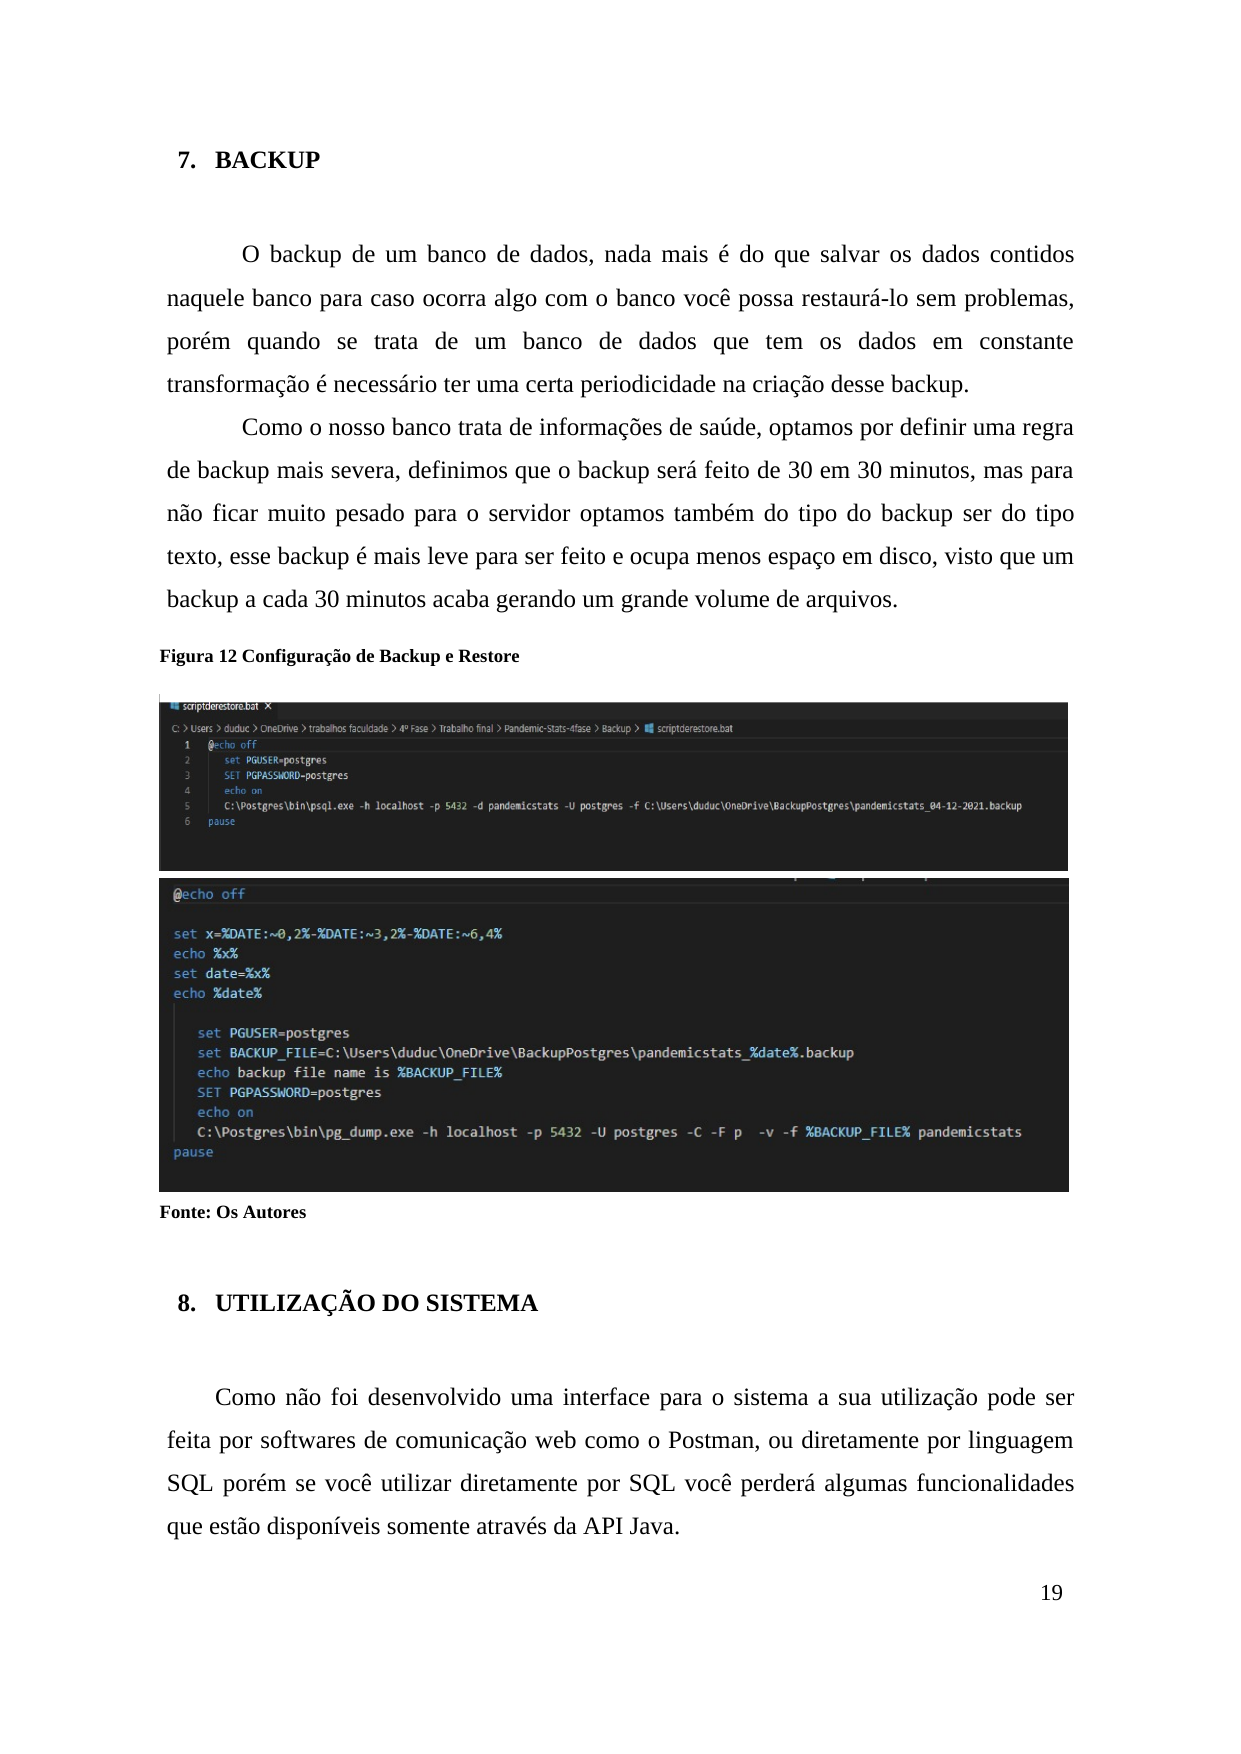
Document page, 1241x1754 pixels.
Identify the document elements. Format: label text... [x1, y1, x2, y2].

text Como não foi desenvolvido uma interface para o sistema a sua utilização pode ser feita por softwares de comunicação web como o Postman, ou diretamente por linguagem SQL porém se você utilizar diretamente por SQL você perderá algumas funcionalidades que estão disponíveis somente através da API Java. [167, 1382, 1076, 1540]
subtitle BACKUP [177, 145, 1076, 174]
picture [159, 703, 1068, 871]
text Como o nosso banco trata de informações de saúde, optamos por definir uma regra de backup mais severa, definimos que o backup será feito de 30 em 30 minutos, mas para não ficar muito pesado para o servidor optamos também do tipo do backup ser do tipo texto, esse backup é mais leve para ser feito e ocupa menos espaço em disco, visto que um backup a cada 30 minutos acaba gerando um grande volume de arquivos. [167, 412, 1076, 613]
text O backup de um banco de dados, nada mais é do que salvar os dados contidos naquele banco para caso ocorra algo com o banco você possa restaurá-lo sem problemas, porém quando se trata de um banco de dados que tem os dados em constante transformação é necessário ter uma certa periodicidade na criação desse backup. [167, 239, 1076, 398]
picture [159, 878, 1069, 1192]
subtitle UTILIZAÇÃO DO SISTEMA [177, 1288, 1076, 1316]
